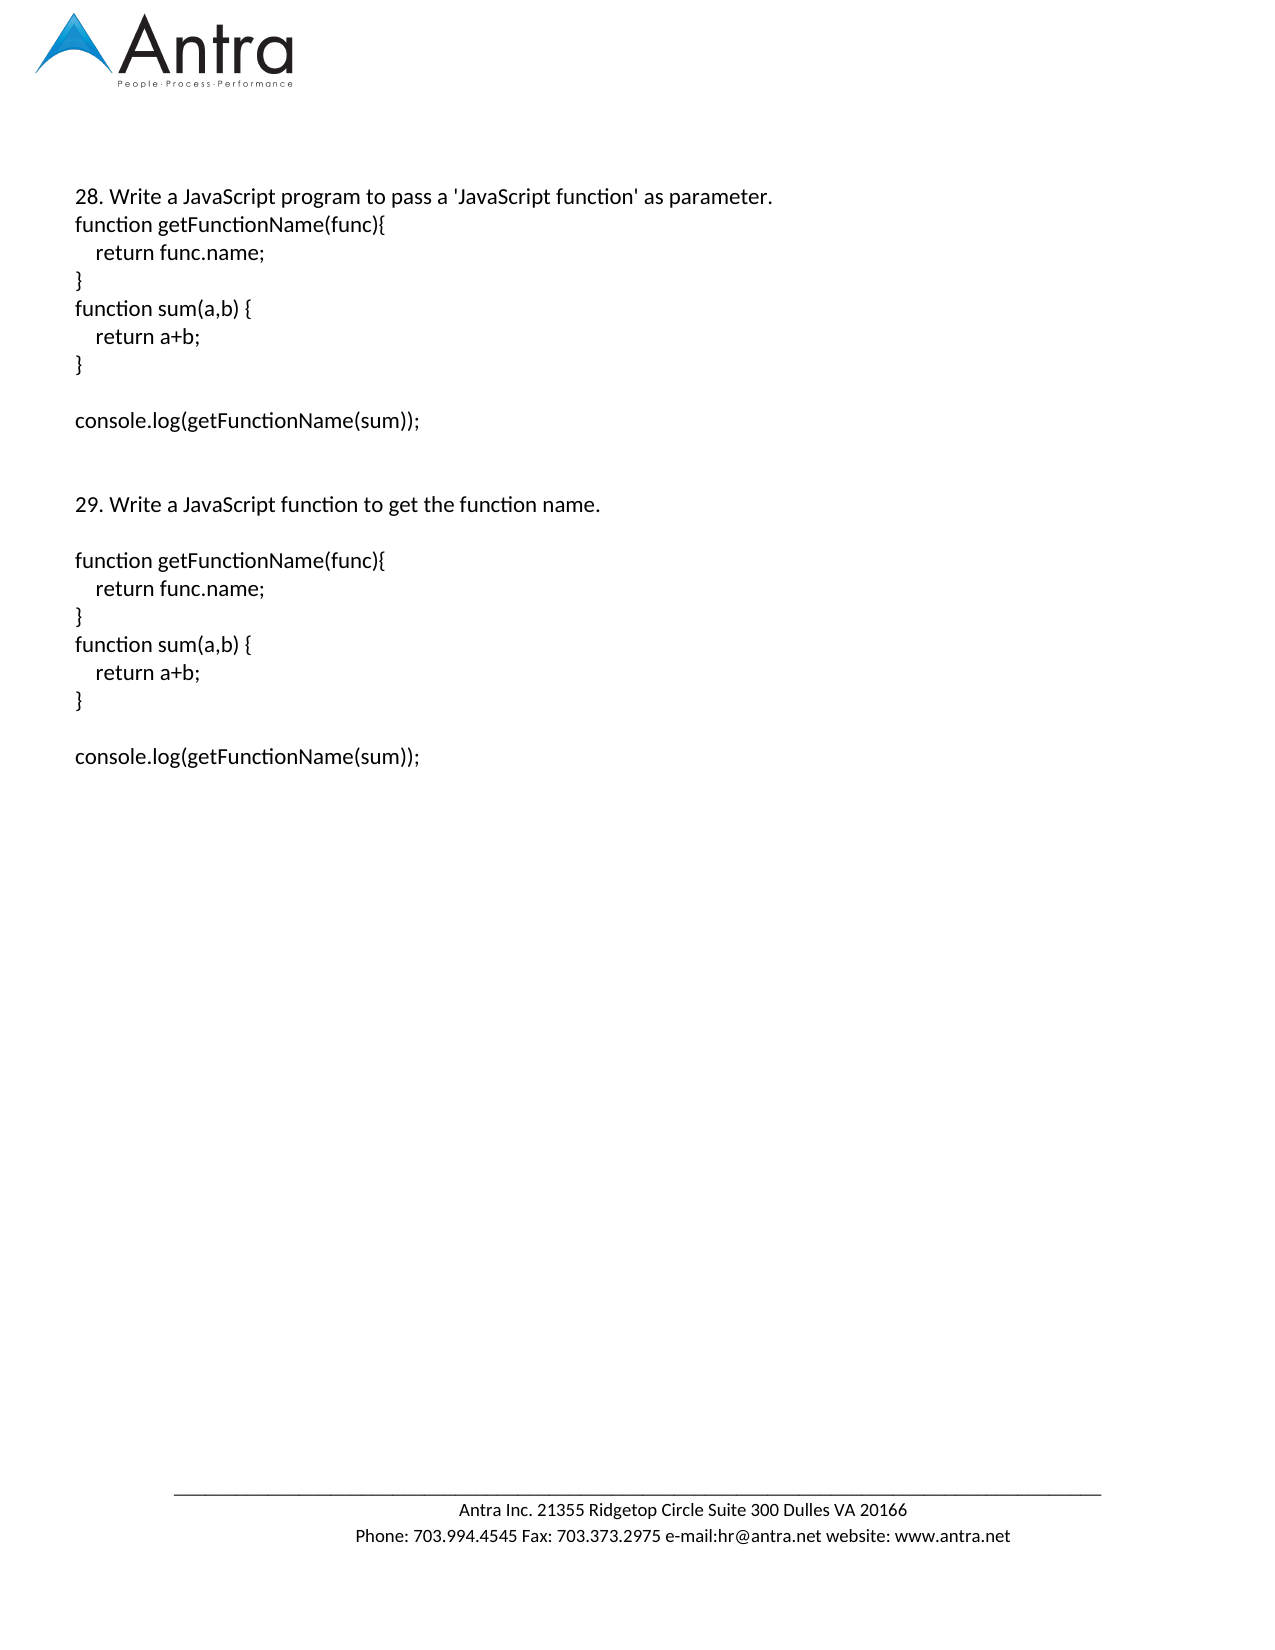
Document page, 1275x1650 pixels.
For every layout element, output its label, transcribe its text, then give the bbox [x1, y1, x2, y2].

text return a+b; [75, 658, 1200, 686]
text } [75, 266, 1200, 294]
text return a+b; [75, 322, 1200, 350]
text console.log(getFunctionName(sum)); [75, 742, 1200, 770]
text console.log(getFunctionName(sum)); [75, 406, 1200, 434]
text function getFunctionName(func){ [75, 546, 1200, 574]
text return func.name; [75, 574, 1200, 602]
text } [75, 602, 1200, 630]
text 29. Write a JavaScript function to get the function name. [75, 490, 1200, 518]
picture [22, 0, 306, 102]
text return func.name; [75, 238, 1200, 266]
text function sum(a,b) { [75, 630, 1200, 658]
text } [75, 686, 1200, 714]
text function sum(a,b) { [75, 294, 1200, 322]
text 28. Write a JavaScript program to pass a 'JavaScript function' as parameter. [75, 182, 1200, 210]
text function getFunctionName(func){ [75, 210, 1200, 238]
text } [75, 350, 1200, 378]
